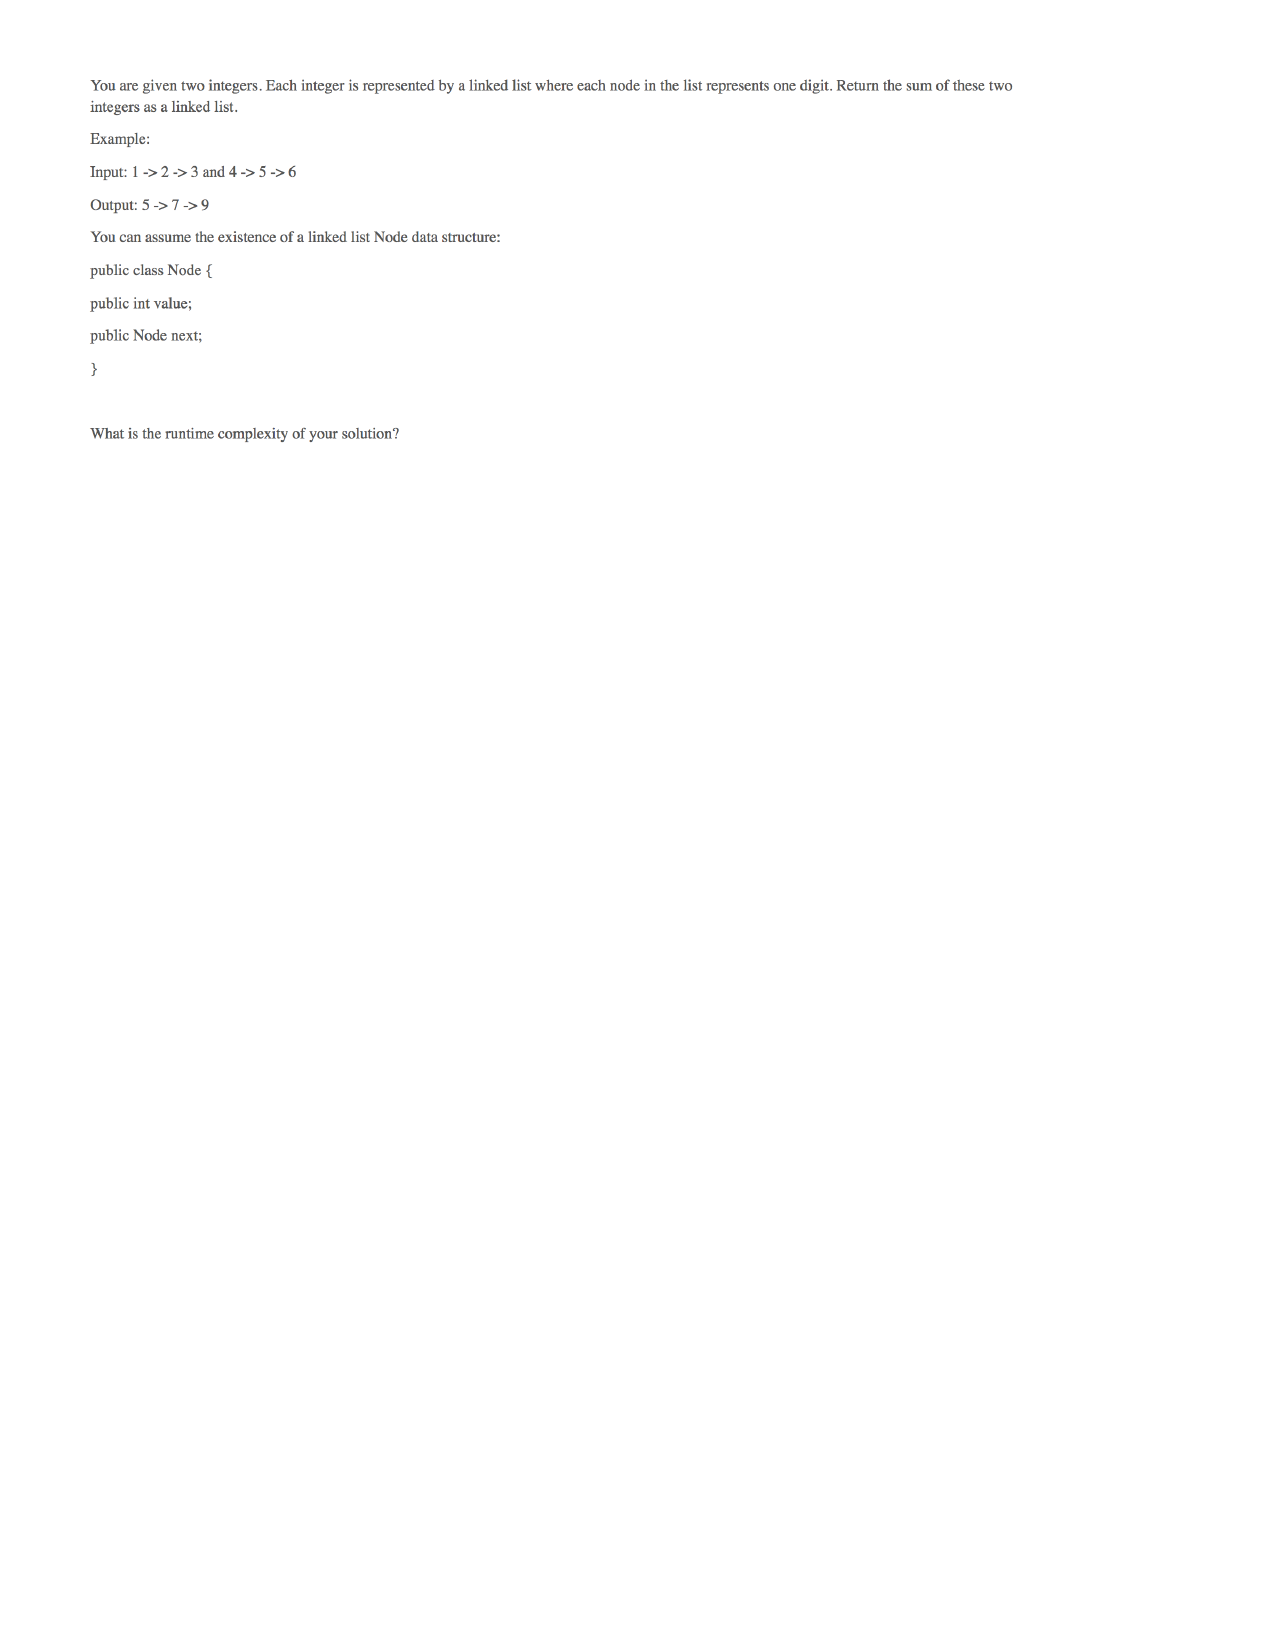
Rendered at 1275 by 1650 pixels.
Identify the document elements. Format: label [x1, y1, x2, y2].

picture [75, 72, 1049, 448]
